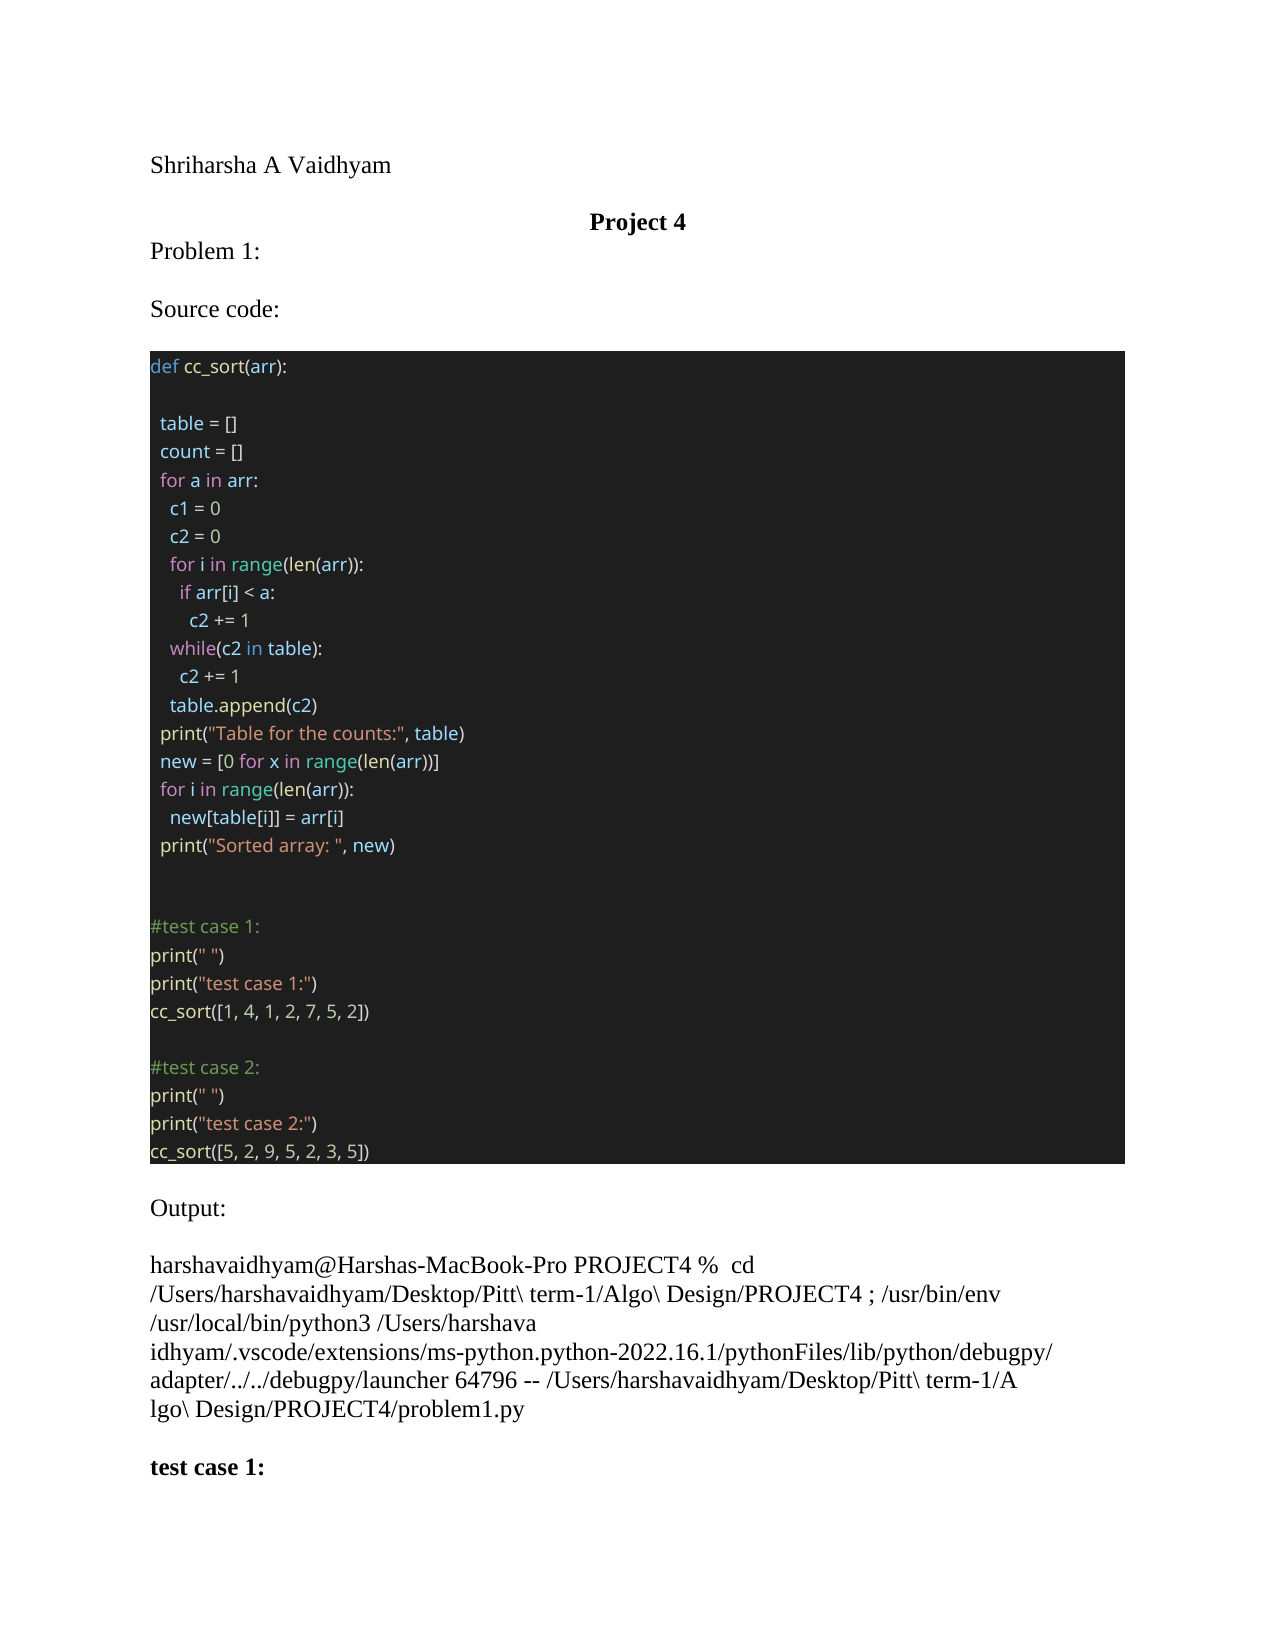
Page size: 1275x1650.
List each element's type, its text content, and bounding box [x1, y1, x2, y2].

text for i in range(len(arr)): [150, 549, 1125, 577]
text new[table[i]] = arr[i] [150, 802, 1125, 830]
text count = [] [150, 436, 1125, 464]
text idhyam/.vscode/extensions/ms-python.python-2022.16.1/pythonFiles/lib/python/debugpy/adapter/../../debugpy/launcher 64796 -- /Users/harshavaidhyam/Desktop/Pitt\ term-1/A [150, 1337, 1125, 1394]
text c2 = 0 [150, 521, 1125, 549]
text Source code: [150, 294, 1125, 322]
text Project 4 [150, 207, 1125, 236]
text harshavaidhyam@Harshas-MacBook-Pro PROJECT4 % cd /Users/harshavaidhyam/Desktop/Pitt\ term-1/Algo\ Design/PROJECT4 ; /usr/bin/env /usr/local/bin/python3 /Users/harshava [150, 1251, 1125, 1337]
text test case 1: [150, 1452, 1125, 1481]
text print(" ") [150, 939, 1125, 967]
text c2 += 1 [150, 661, 1125, 689]
text new = [0 for x in range(len(arr))] [150, 746, 1125, 774]
text print("Sorted array: ", new) [150, 830, 1125, 858]
text print("test case 1:") [150, 967, 1125, 996]
text def cc_sort(arr): [150, 351, 1125, 379]
text print(" ") [150, 1080, 1125, 1108]
text print("Table for the counts:", table) [150, 717, 1125, 746]
text c1 = 0 [150, 492, 1125, 521]
text lgo\ Design/PROJECT4/problem1.py [150, 1394, 1125, 1423]
text while(c2 in table): [150, 633, 1125, 661]
text #test case 2: [150, 1052, 1125, 1080]
text print("test case 2:") [150, 1108, 1125, 1136]
text cc_sort([1, 4, 1, 2, 7, 5, 2]) [150, 996, 1125, 1024]
text Problem 1: [150, 236, 1125, 265]
text cc_sort([5, 2, 9, 5, 2, 3, 5]) [150, 1136, 1125, 1164]
text for i in range(len(arr)): [150, 774, 1125, 802]
text for a in arr: [150, 464, 1125, 492]
text table = [] [150, 408, 1125, 436]
text Shriharsha A Vaidhyam [150, 150, 1125, 179]
text Output: [150, 1193, 1125, 1222]
text c2 += 1 [150, 605, 1125, 633]
text if arr[i] < a: [150, 577, 1125, 605]
text #test case 1: [150, 911, 1125, 939]
text table.append(c2) [150, 689, 1125, 717]
